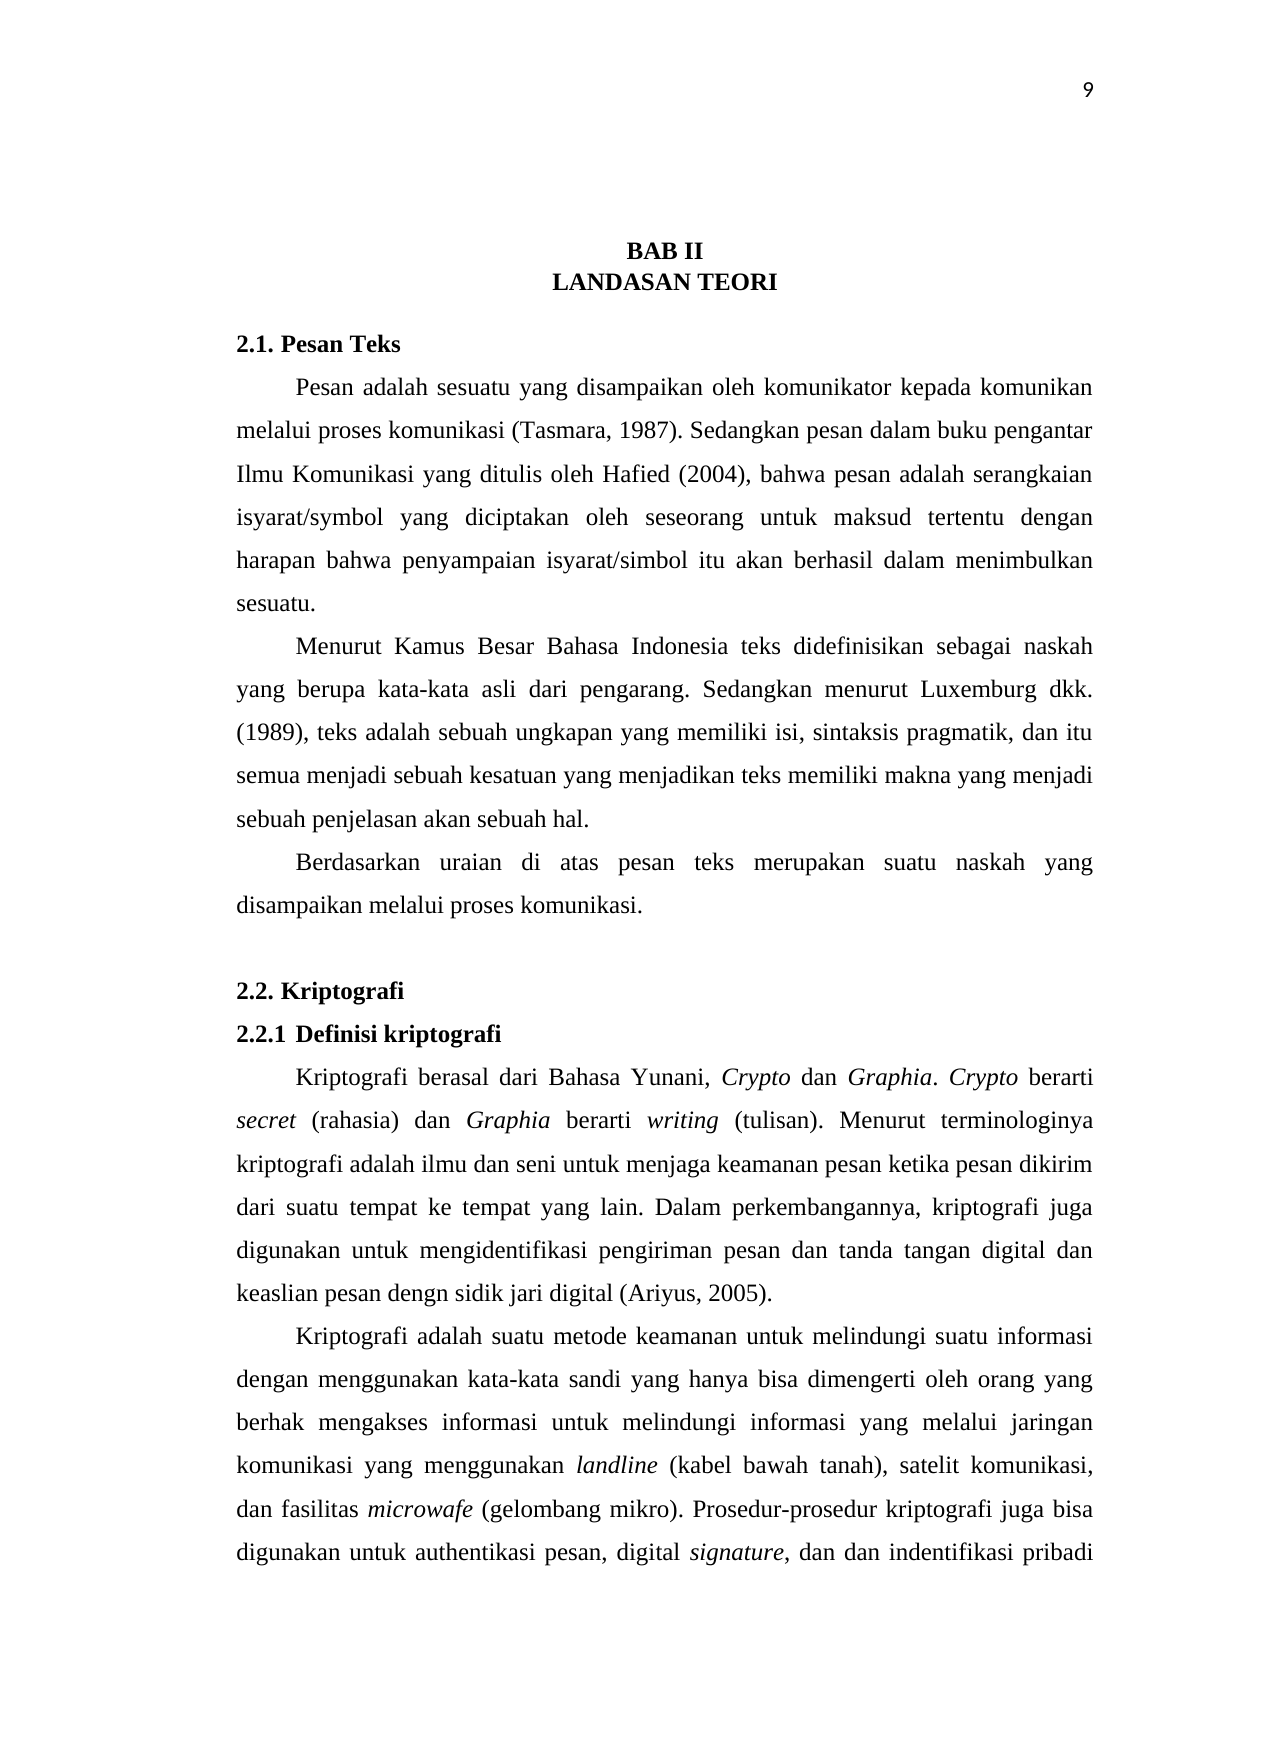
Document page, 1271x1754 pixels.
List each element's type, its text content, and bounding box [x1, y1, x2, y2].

list Kriptografi [236, 976, 1094, 1005]
list Pesan Teks [236, 329, 1094, 358]
text Berdasarkan uraian di atas pesan teks merupakan suatu naskah yang disampaikan melalui proses komunikasi. [236, 847, 1094, 919]
text Pesan adalah sesuatu yang disampaikan oleh komunikator kepada komunikan melalui proses komunikasi (Tasmara, 1987). Sedangkan pesan dalam buku pengantar Ilmu Komunikasi yang ditulis oleh Hafied (2004), bahwa pesan adalah serangkaian isyarat/symbol yang diciptakan oleh seseorang untuk maksud tertentu dengan harapan bahwa penyampaian isyarat/simbol itu akan berhasil dalam menimbulkan sesuatu. [236, 372, 1094, 617]
text LANDASAN TEORI [236, 267, 1094, 296]
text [236, 1321, 1094, 1566]
text Kriptografi berasal dari Bahasa Yunani, Crypto dan Graphia. Crypto berarti secret (rahasia) dan Graphia berarti writing (tulisan). Menurut terminologinya kriptografi adalah ilmu dan seni untuk menjaga keamanan pesan ketika pesan dikirim dari suatu tempat ke tempat yang lain. Dalam perkembangannya, kriptografi juga digunakan untuk mengidentifikasi pengiriman pesan dan tanda tangan digital dan keaslian pesan dengn sidik jari digital (Ariyus, 2005). [236, 1062, 1094, 1307]
text BAB II [236, 236, 1094, 265]
list Definisi kriptografi [236, 1019, 1094, 1048]
text Menurut Kamus Besar Bahasa Indonesia teks didefinisikan sebagai naskah yang berupa kata-kata asli dari pengarang. Sedangkan menurut Luxemburg dkk. (1989), teks adalah sebuah ungkapan yang memiliki isi, sintaksis pragmatik, dan itu semua menjadi sebuah kesatuan yang menjadikan teks memiliki makna yang menjadi sebuah penjelasan akan sebuah hal. [236, 631, 1094, 832]
